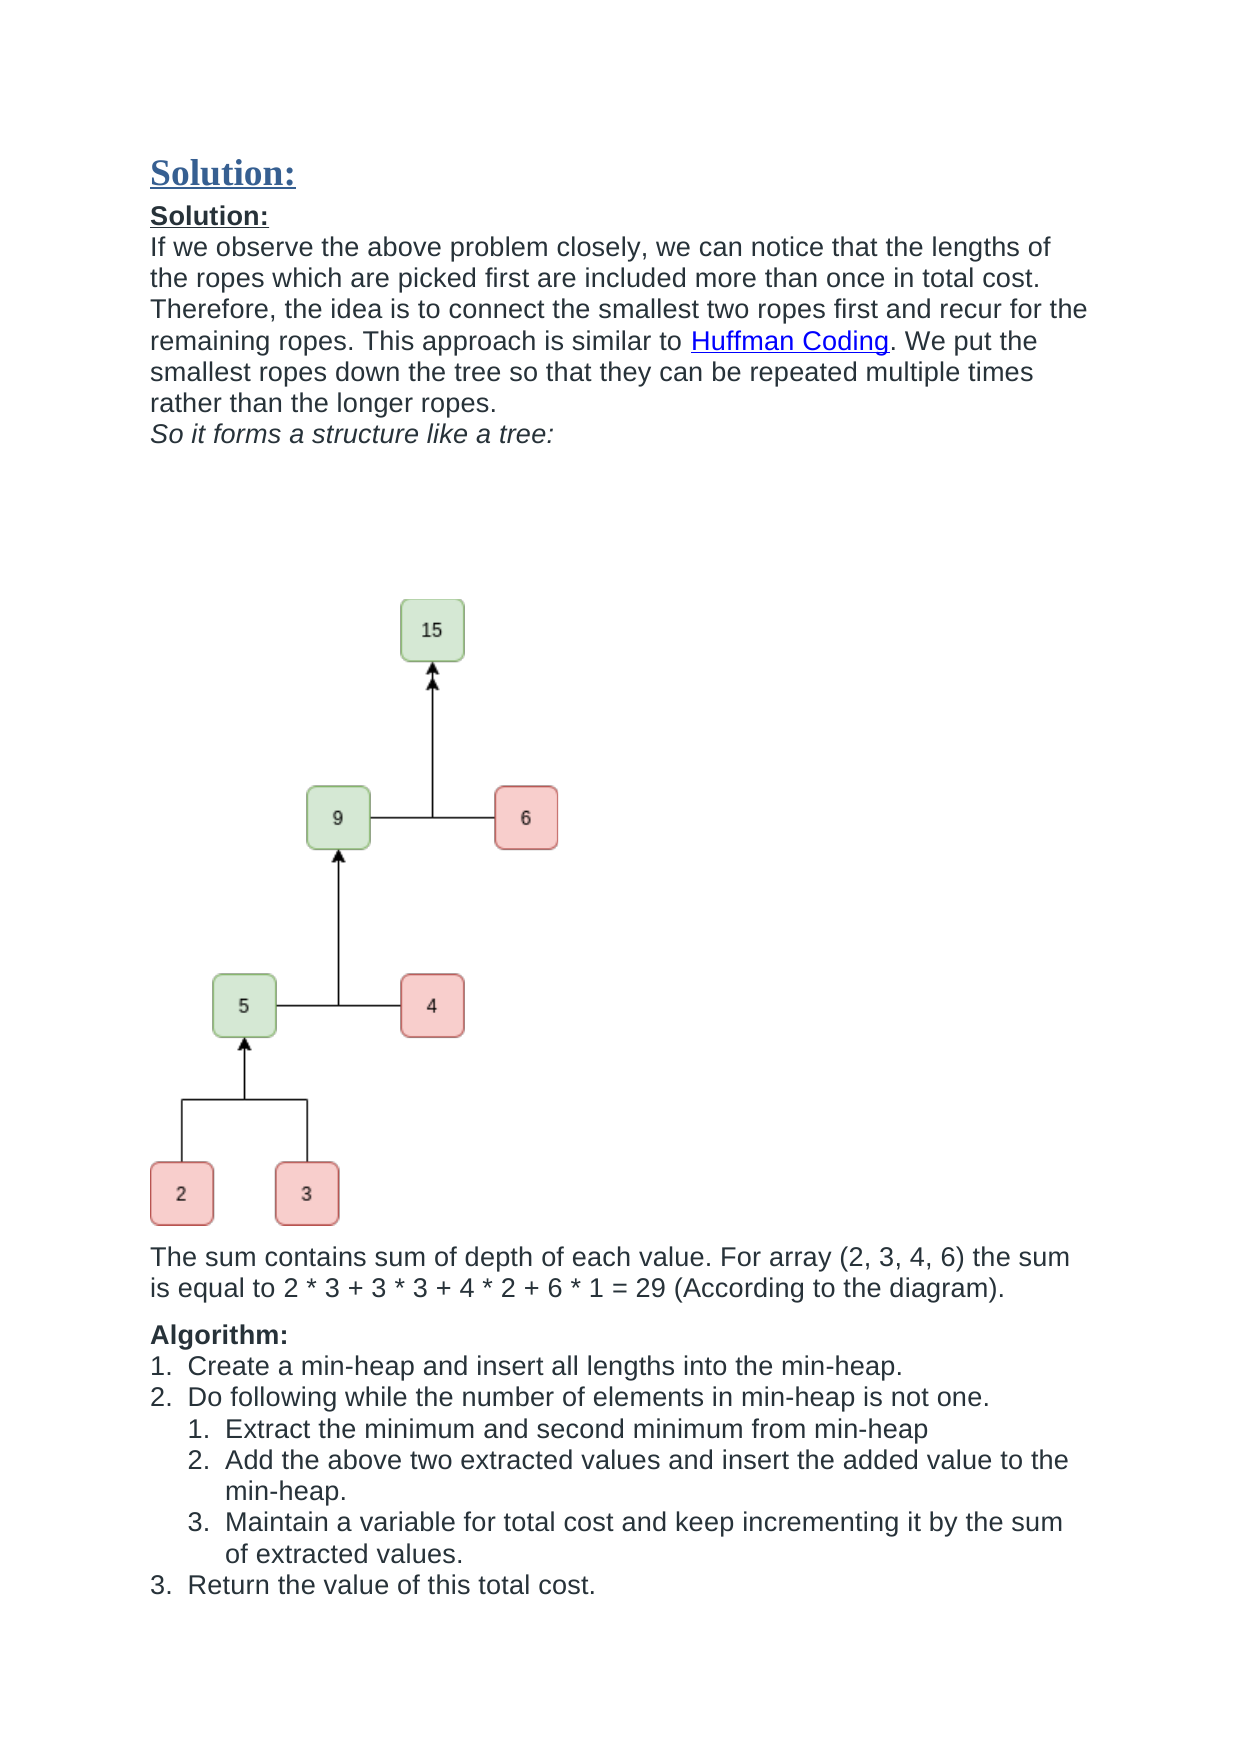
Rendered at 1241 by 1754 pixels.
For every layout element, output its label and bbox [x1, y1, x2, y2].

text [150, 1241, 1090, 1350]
picture [150, 599, 559, 1226]
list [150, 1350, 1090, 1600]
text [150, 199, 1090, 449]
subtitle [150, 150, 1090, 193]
